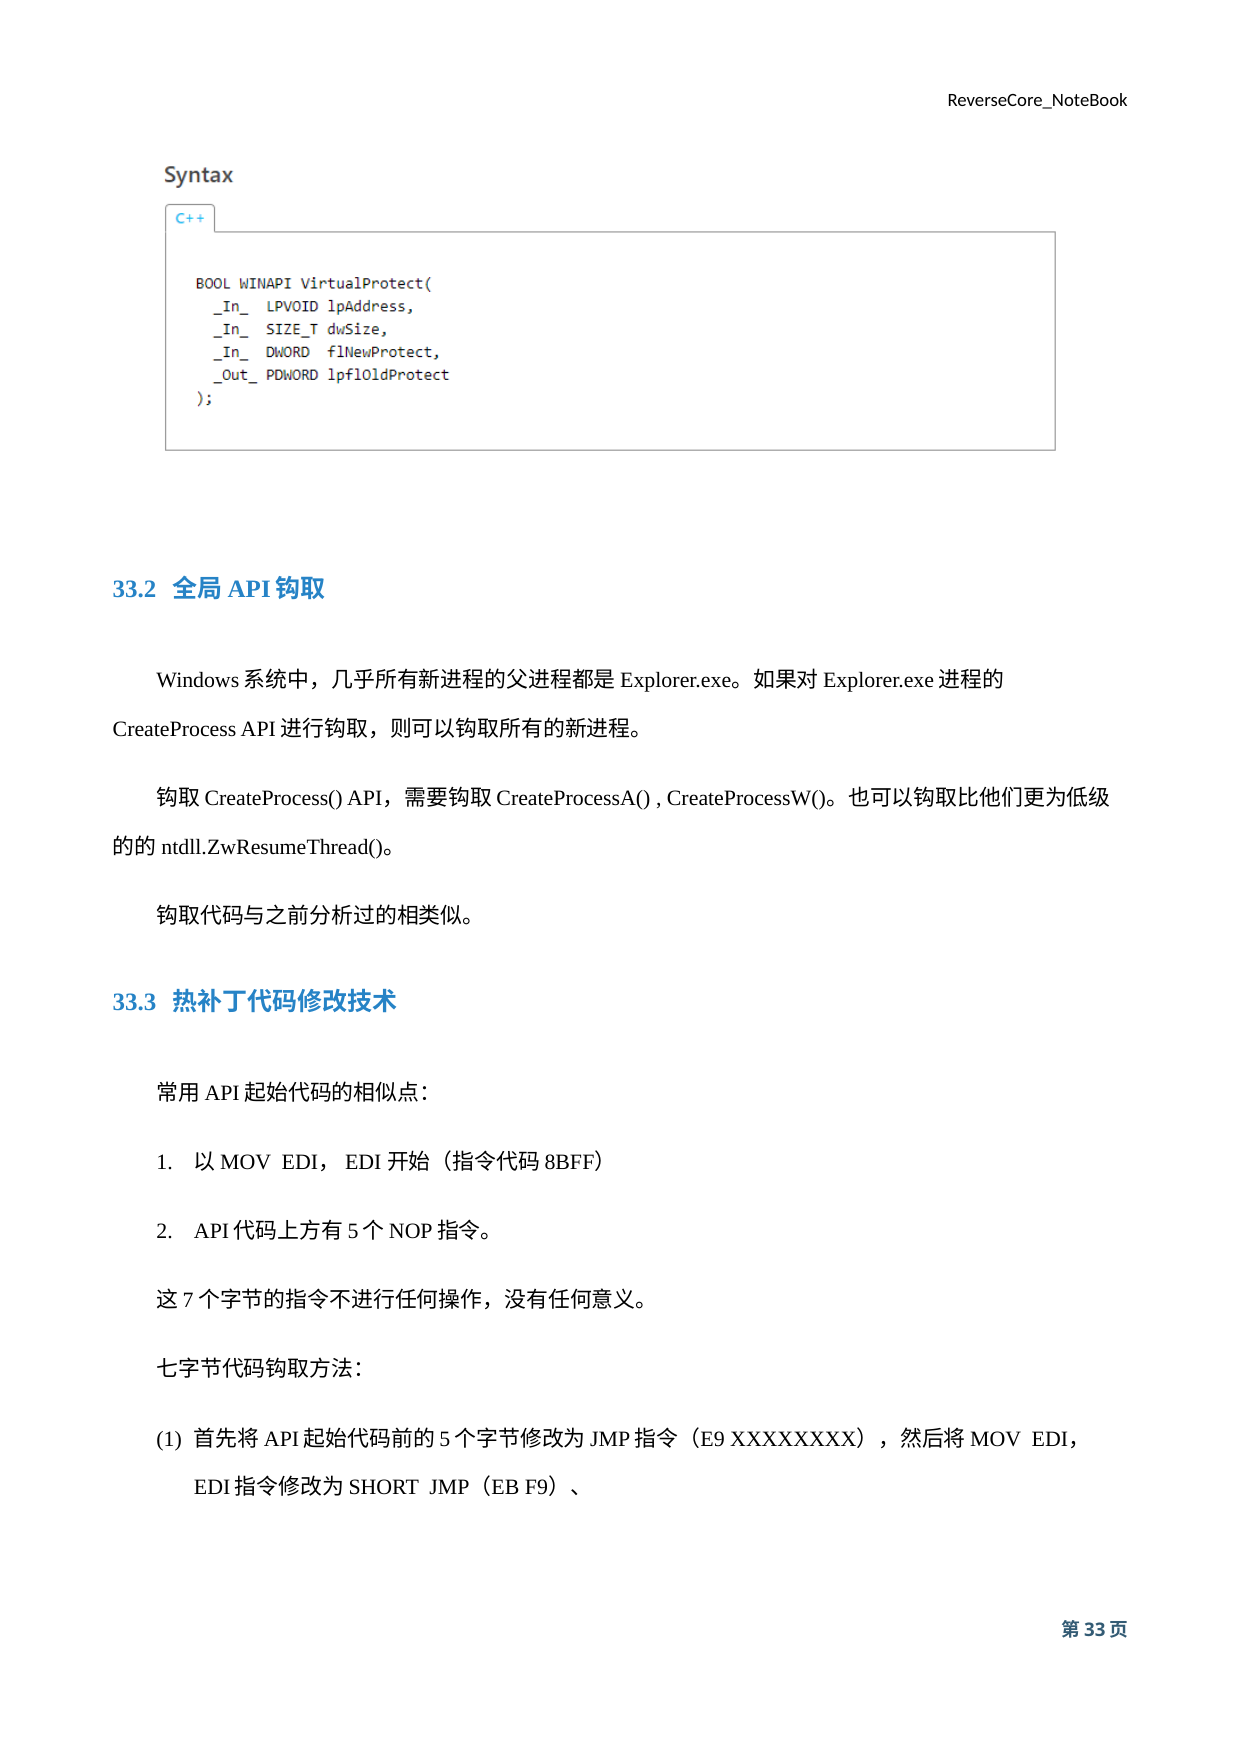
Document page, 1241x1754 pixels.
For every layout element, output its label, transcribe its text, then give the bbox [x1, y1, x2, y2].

subtitle 全局API钩取 [112, 554, 1128, 619]
text 钩取CreateProcess() API，需要钩取CreateProcessA() , CreateProcessW()。也可以钩取比他们更为低级的的 ntdll.ZwResumeThread()。 [112, 779, 1128, 861]
text 钩取代码与之前分析过的相类似。 [112, 897, 1128, 930]
list 首先将API起始代码前的5个字节修改为JMP指令（E9 XXXXXXXX），然后将MOV EDI， EDI指令修改为SHORT JMP（EB F9）、 [156, 1420, 1128, 1501]
subtitle 热补丁代码修改技术 [112, 967, 1128, 1032]
picture [156, 165, 1057, 452]
text 七字节代码钩取方法： [156, 1351, 1128, 1383]
list 以MOV EDI， EDI 开始（指令代码8BFF） [156, 1143, 1128, 1176]
text Windows系统中，几乎所有新进程的父进程都是Explorer.exe。如果对Explorer.exe进程的CreateProcess API进行钩取，则可以钩取所有的新进程。 [112, 662, 1128, 743]
text 这7个字节的指令不进行任何操作，没有任何意义。 [156, 1282, 1128, 1314]
list API代码上方有5个NOP指令。 [156, 1213, 1128, 1245]
text 常用API起始代码的相似点： [112, 1074, 1128, 1107]
